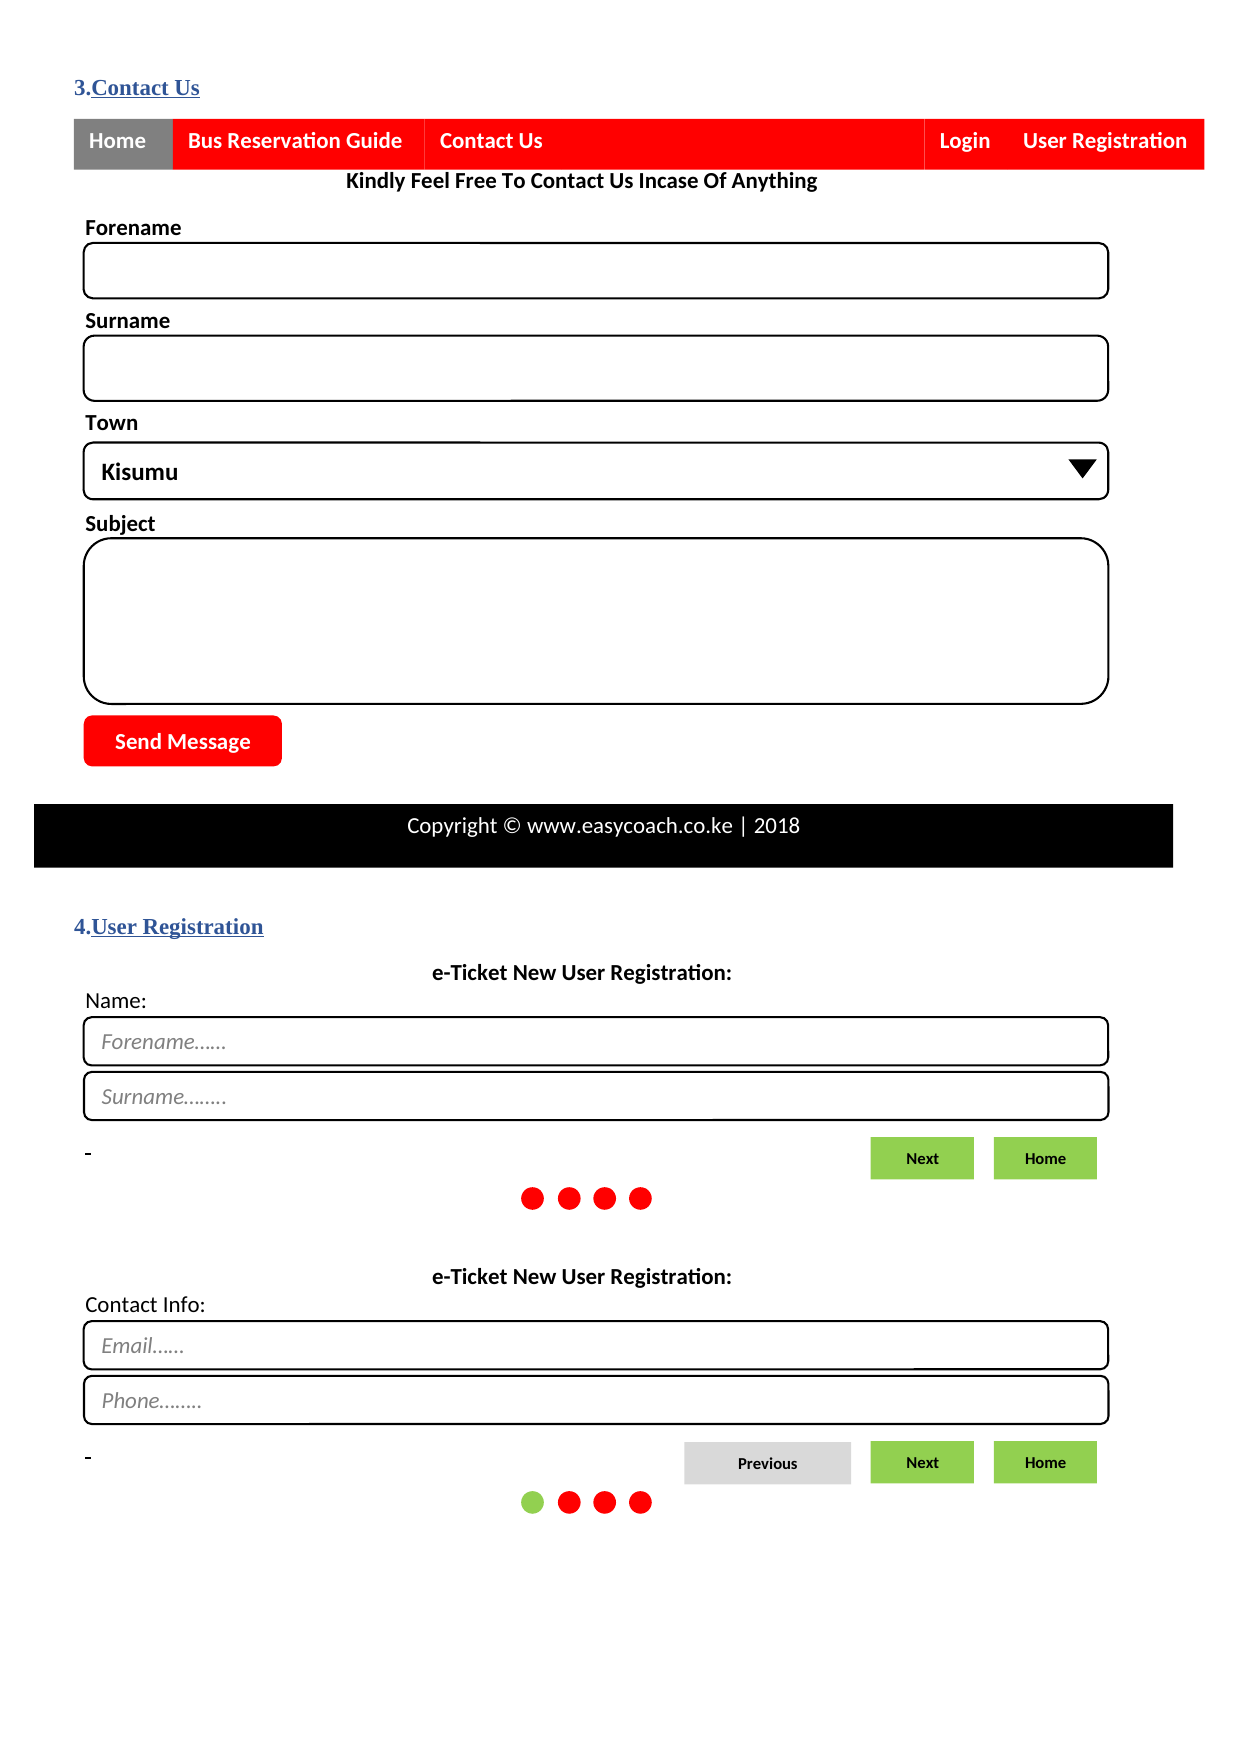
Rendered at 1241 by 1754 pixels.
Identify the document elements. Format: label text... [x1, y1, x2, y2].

table_cell [74, 1071, 1090, 1129]
table_header Forename [74, 213, 1090, 241]
table_cell [74, 1491, 1090, 1519]
table_header e-Ticket New User Registration: [74, 958, 1090, 986]
table_cell Subject [74, 509, 1090, 537]
table_cell Surname [74, 306, 1090, 334]
table_cell [74, 1187, 1090, 1215]
table_cell [74, 537, 1090, 714]
table_cell [74, 241, 1090, 306]
text Kindly Feel Free To Contact Us Incase Of Anything [74, 170, 1090, 194]
table_cell [74, 436, 1090, 509]
table_cell Name: [74, 986, 1090, 1014]
table_cell Town [74, 408, 1090, 436]
table_header e-Ticket New User Registration: [74, 1262, 1090, 1290]
table_cell [74, 1375, 1090, 1433]
table_cell [74, 1014, 1090, 1071]
table_cell [74, 715, 1090, 772]
table_cell [74, 1129, 1090, 1187]
table_cell [74, 334, 1090, 408]
table_cell [74, 1318, 1090, 1375]
table_cell [74, 1433, 1090, 1491]
table_cell Contact Info: [74, 1290, 1090, 1318]
text 3.Contact Us [74, 74, 1090, 100]
text 4.User Registration [74, 913, 1090, 939]
